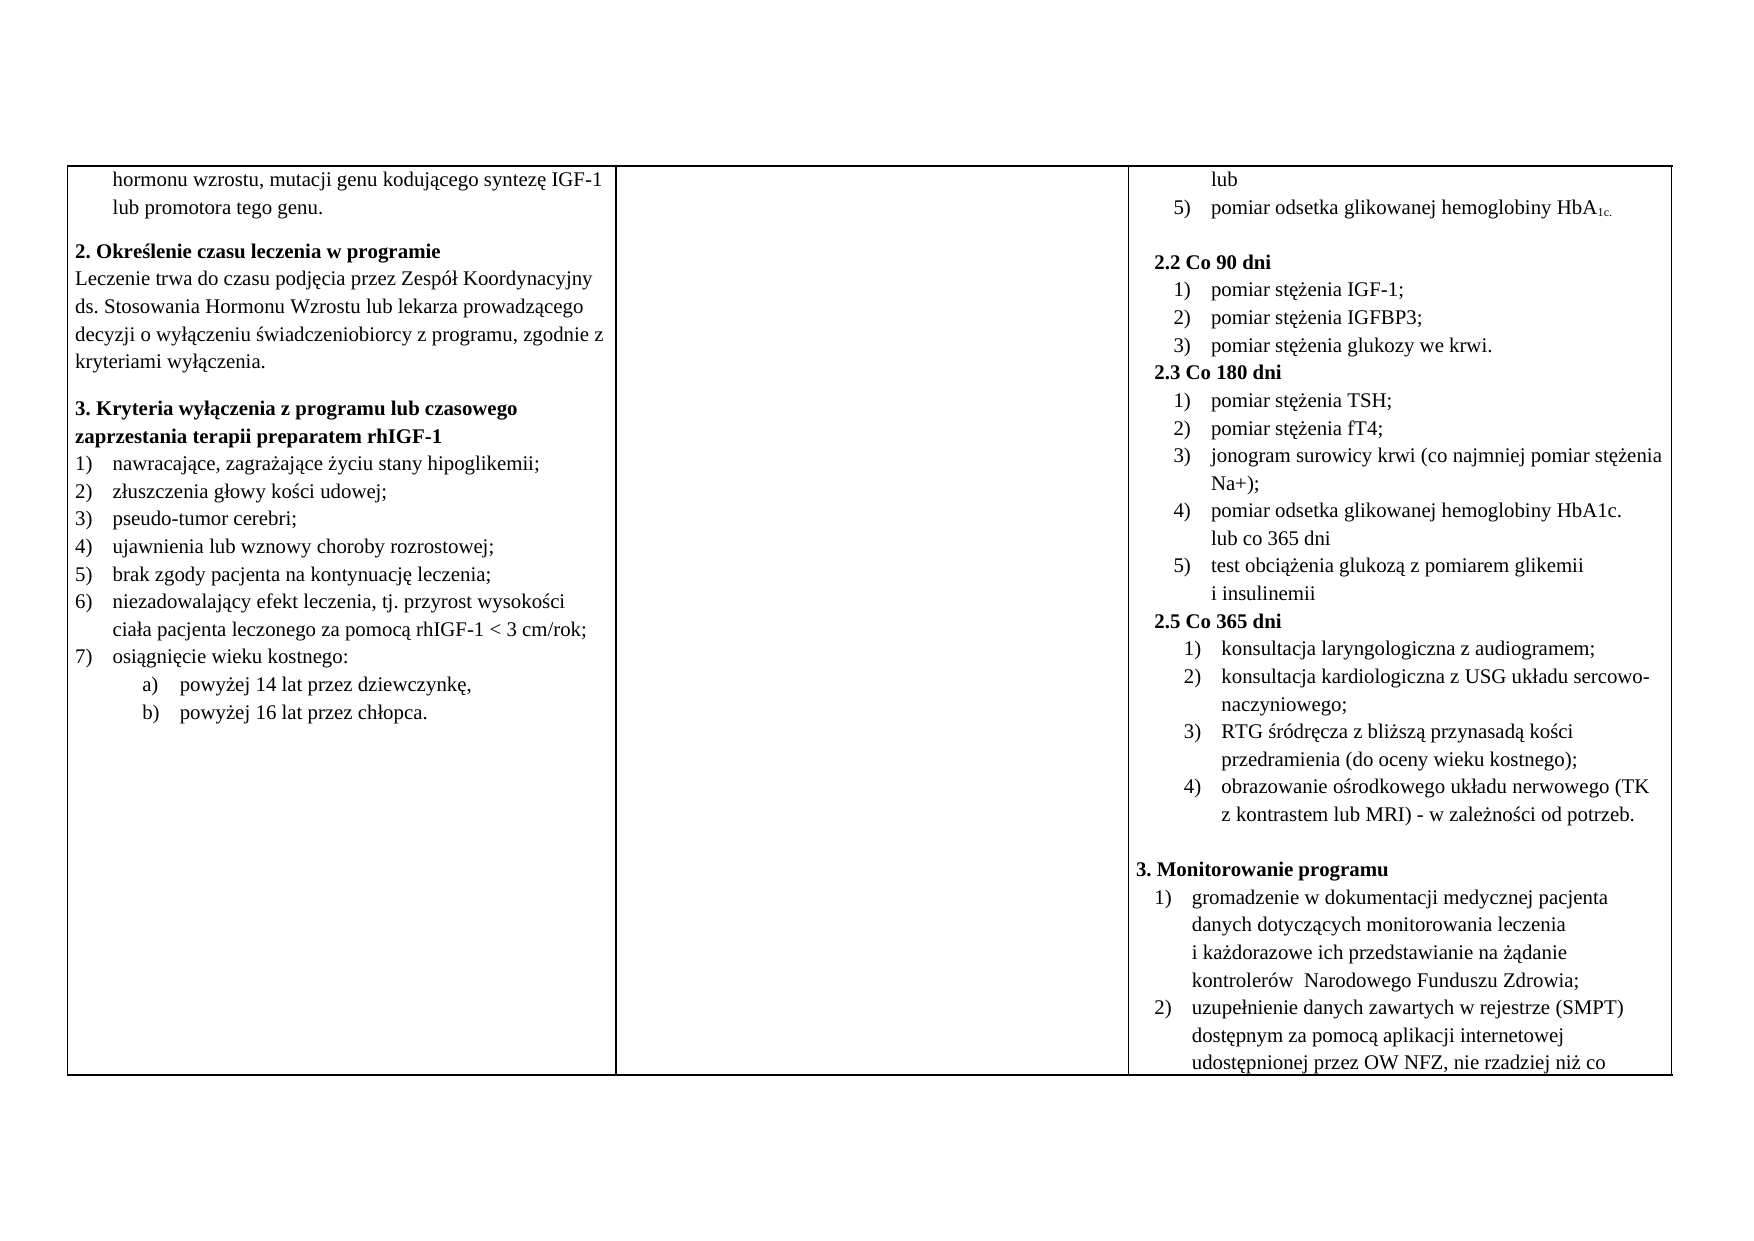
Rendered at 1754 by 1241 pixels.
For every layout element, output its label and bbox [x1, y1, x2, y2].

table_cell [617, 167, 1128, 1074]
table_cell [68, 167, 615, 1074]
table_cell [1129, 167, 1671, 1074]
